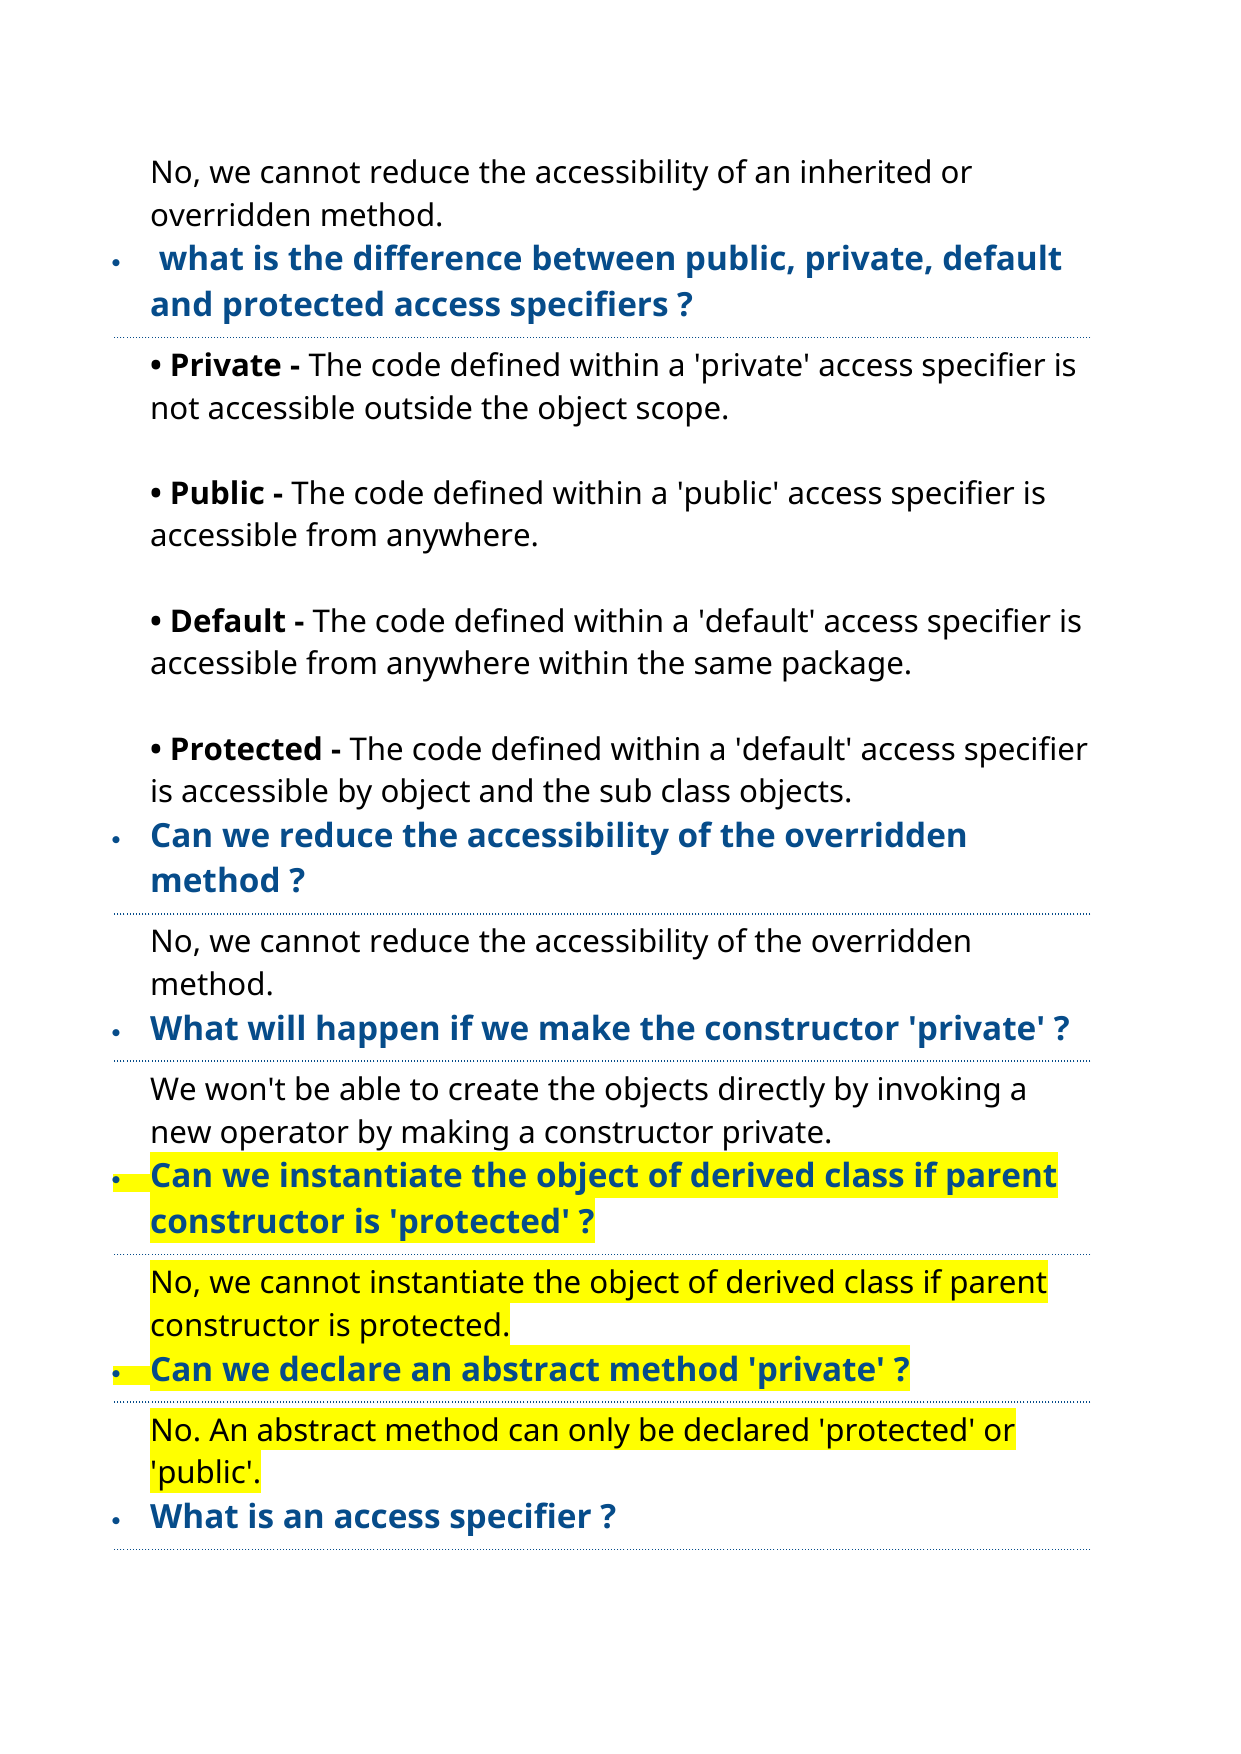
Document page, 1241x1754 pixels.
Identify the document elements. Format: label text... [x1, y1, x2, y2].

subtitle What is an access specifier ? [112, 1493, 1090, 1550]
text No, we cannot reduce the accessibility of an inherited or overridden method. [150, 150, 1090, 235]
text No. An abstract method can only be declared 'protected' or 'public'. [261, 1408, 1090, 1493]
text No, we cannot instantiate the object of derived class if parent constructor is protected. [510, 1260, 1090, 1345]
subtitle what is the difference between public, private, default and protected access specifiers ? [112, 235, 1090, 338]
text • Private - The code defined within a 'private' access specifier is not accessible outside the object scope. • Public - The code defined within a 'public' access specifier is accessible from anywhere. • Default - The code defined within a 'default' access specifier is accessible from anywhere within the same package. • Protected - The code defined within a 'default' access specifier is accessible by object and the sub class objects. [150, 343, 1090, 812]
subtitle Can we instantiate the object of derived class if parent constructor is 'protected' ? [112, 1152, 1090, 1255]
subtitle Can we declare an abstract method 'private' ? [112, 1345, 1090, 1403]
text We won't be able to create the objects directly by invoking a new operator by making a constructor private. [150, 1067, 1090, 1152]
subtitle What will happen if we make the constructor 'private' ? [112, 1005, 1090, 1062]
subtitle Can we reduce the accessibility of the overridden method ? [112, 812, 1090, 914]
text No, we cannot reduce the accessibility of the overridden method. [150, 919, 1090, 1005]
